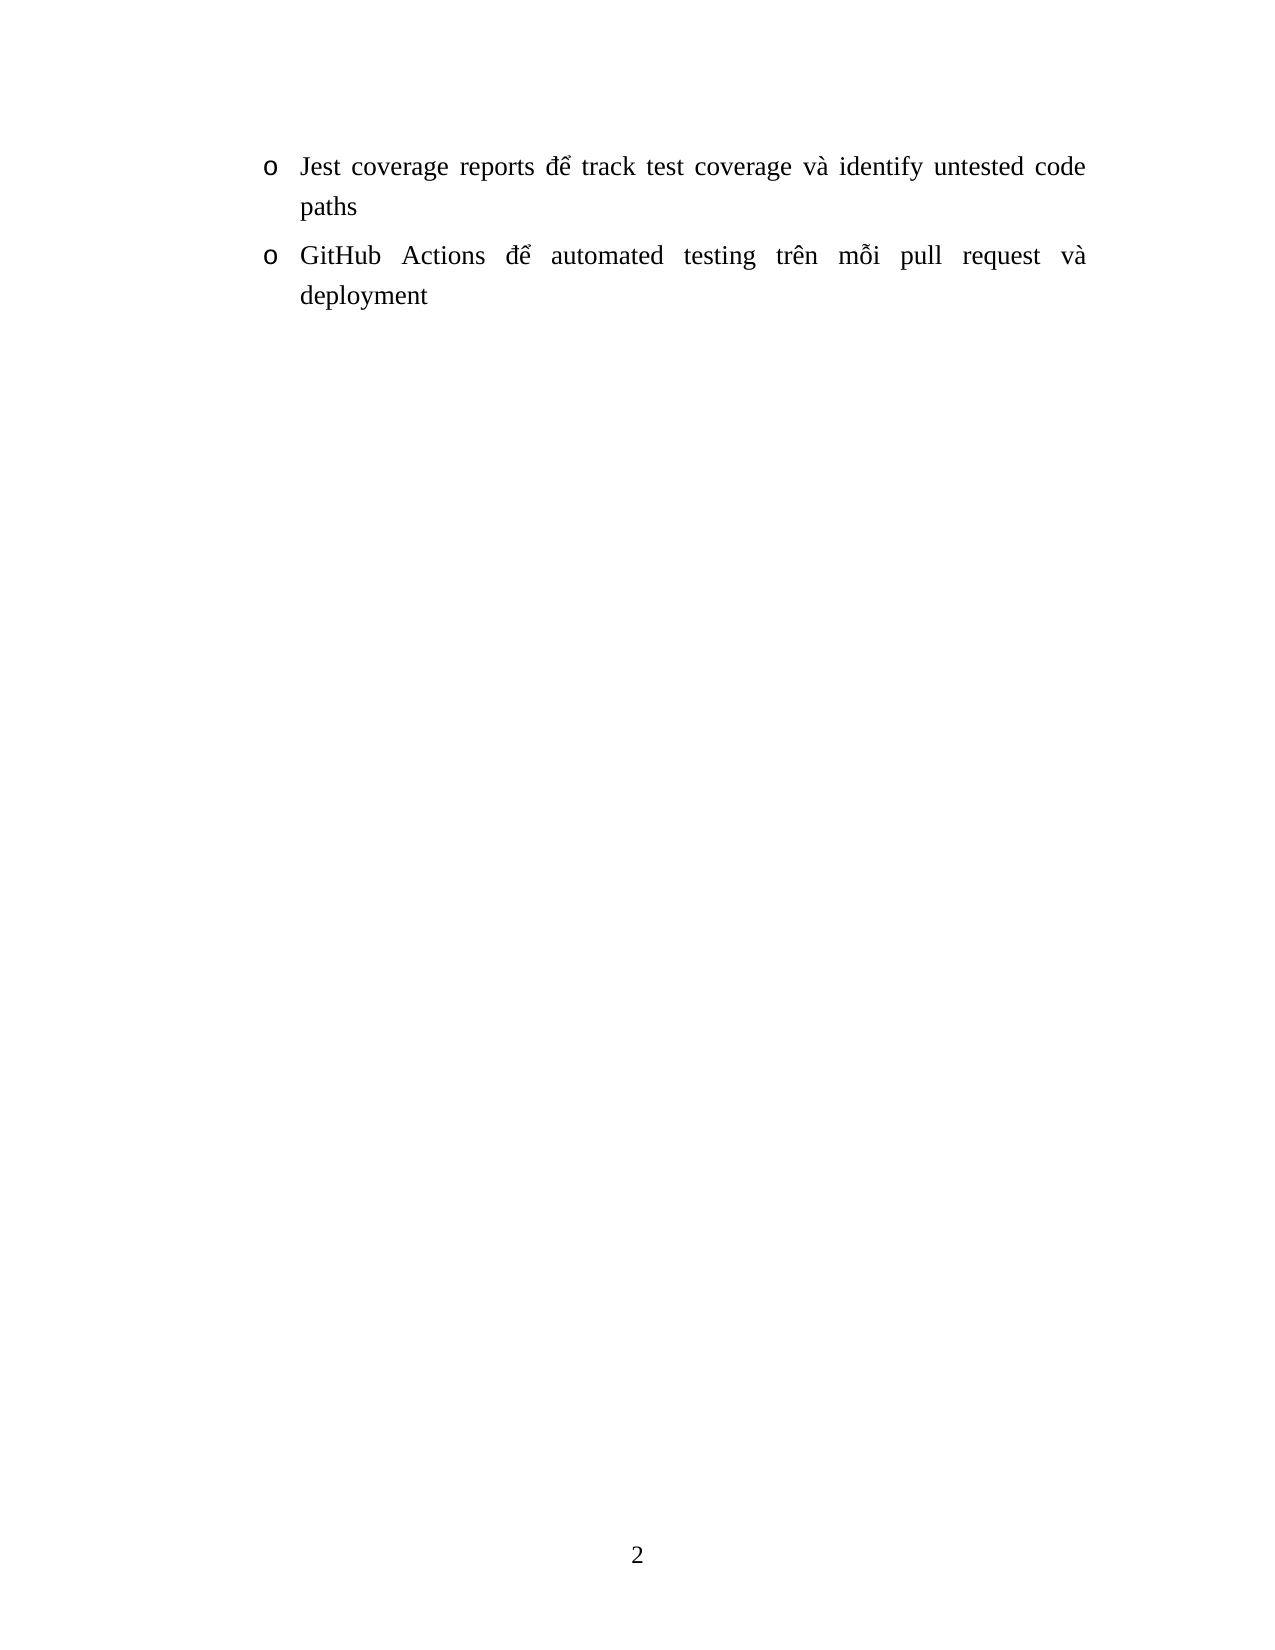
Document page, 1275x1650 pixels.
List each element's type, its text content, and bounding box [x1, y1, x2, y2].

list GitHub Actions để automated testing trên mỗi pull request và deployment [262, 239, 1087, 310]
list Jest coverage reports để track test coverage và identify untested code paths [262, 150, 1087, 221]
